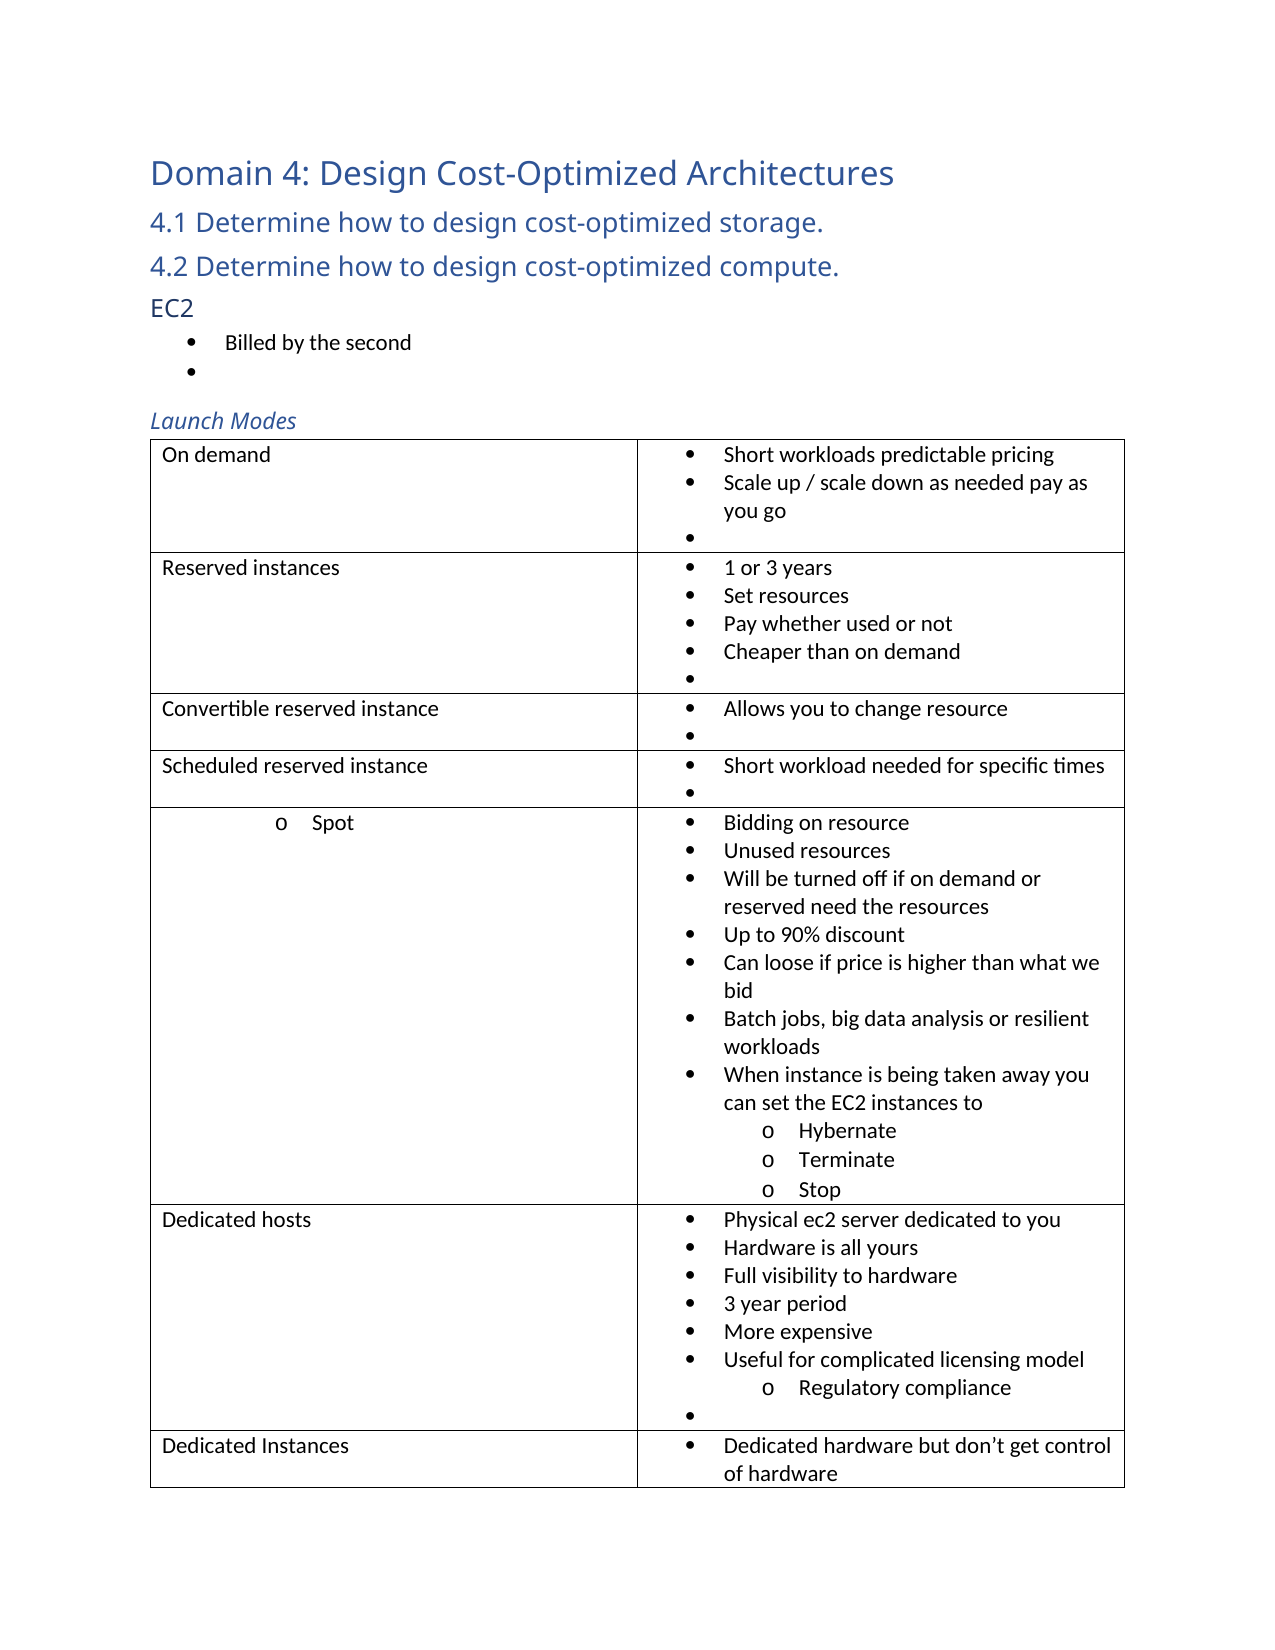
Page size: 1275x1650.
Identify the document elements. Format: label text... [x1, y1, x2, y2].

table_cell Bidding on resource Unused resources Will be turned off if on demand or reserved need the resources Up to 90% discount Can loose if price is higher than what we bid Batch jobs, big data analysis or resilient workloads When instance is being taken away you can set the EC2 instances to Hybernate Terminate Stop [638, 808, 1124, 1204]
table_cell Convertible reserved instance [151, 694, 637, 750]
subtitle Launch Modes [150, 405, 1125, 436]
table_cell Short workload needed for specific times [638, 751, 1124, 807]
list Billed by the second [187, 328, 1125, 356]
table_cell Allows you to change resource [638, 694, 1124, 750]
table_cell Dedicated Instances [151, 1431, 637, 1487]
table_header On demand [151, 440, 637, 552]
table_cell Spot [151, 808, 637, 1204]
table_cell Reserved instances [151, 553, 637, 693]
subtitle 4.1 Determine how to design cost-optimized storage. [150, 203, 1125, 240]
subtitle EC2 [150, 291, 1125, 325]
table_cell Scheduled reserved instance [151, 751, 637, 807]
table_cell Dedicated hardware but don’t get control of hardware Can run other instances from same account [638, 1431, 1124, 1487]
subtitle Domain 4: Design Cost-Optimized Architectures [150, 150, 1125, 195]
table_cell 1 or 3 years Set resources Pay whether used or not Cheaper than on demand [638, 553, 1124, 693]
table_header Short workloads predictable pricing Scale up / scale down as needed pay as you go [638, 440, 1124, 552]
table_cell Physical ec2 server dedicated to you Hardware is all yours Full visibility to hardware 3 year period More expensive Useful for complicated licensing model Regulatory compliance [638, 1205, 1124, 1430]
table_cell Dedicated hosts [151, 1205, 637, 1430]
subtitle 4.2 Determine how to design cost-optimized compute. [150, 247, 1125, 284]
